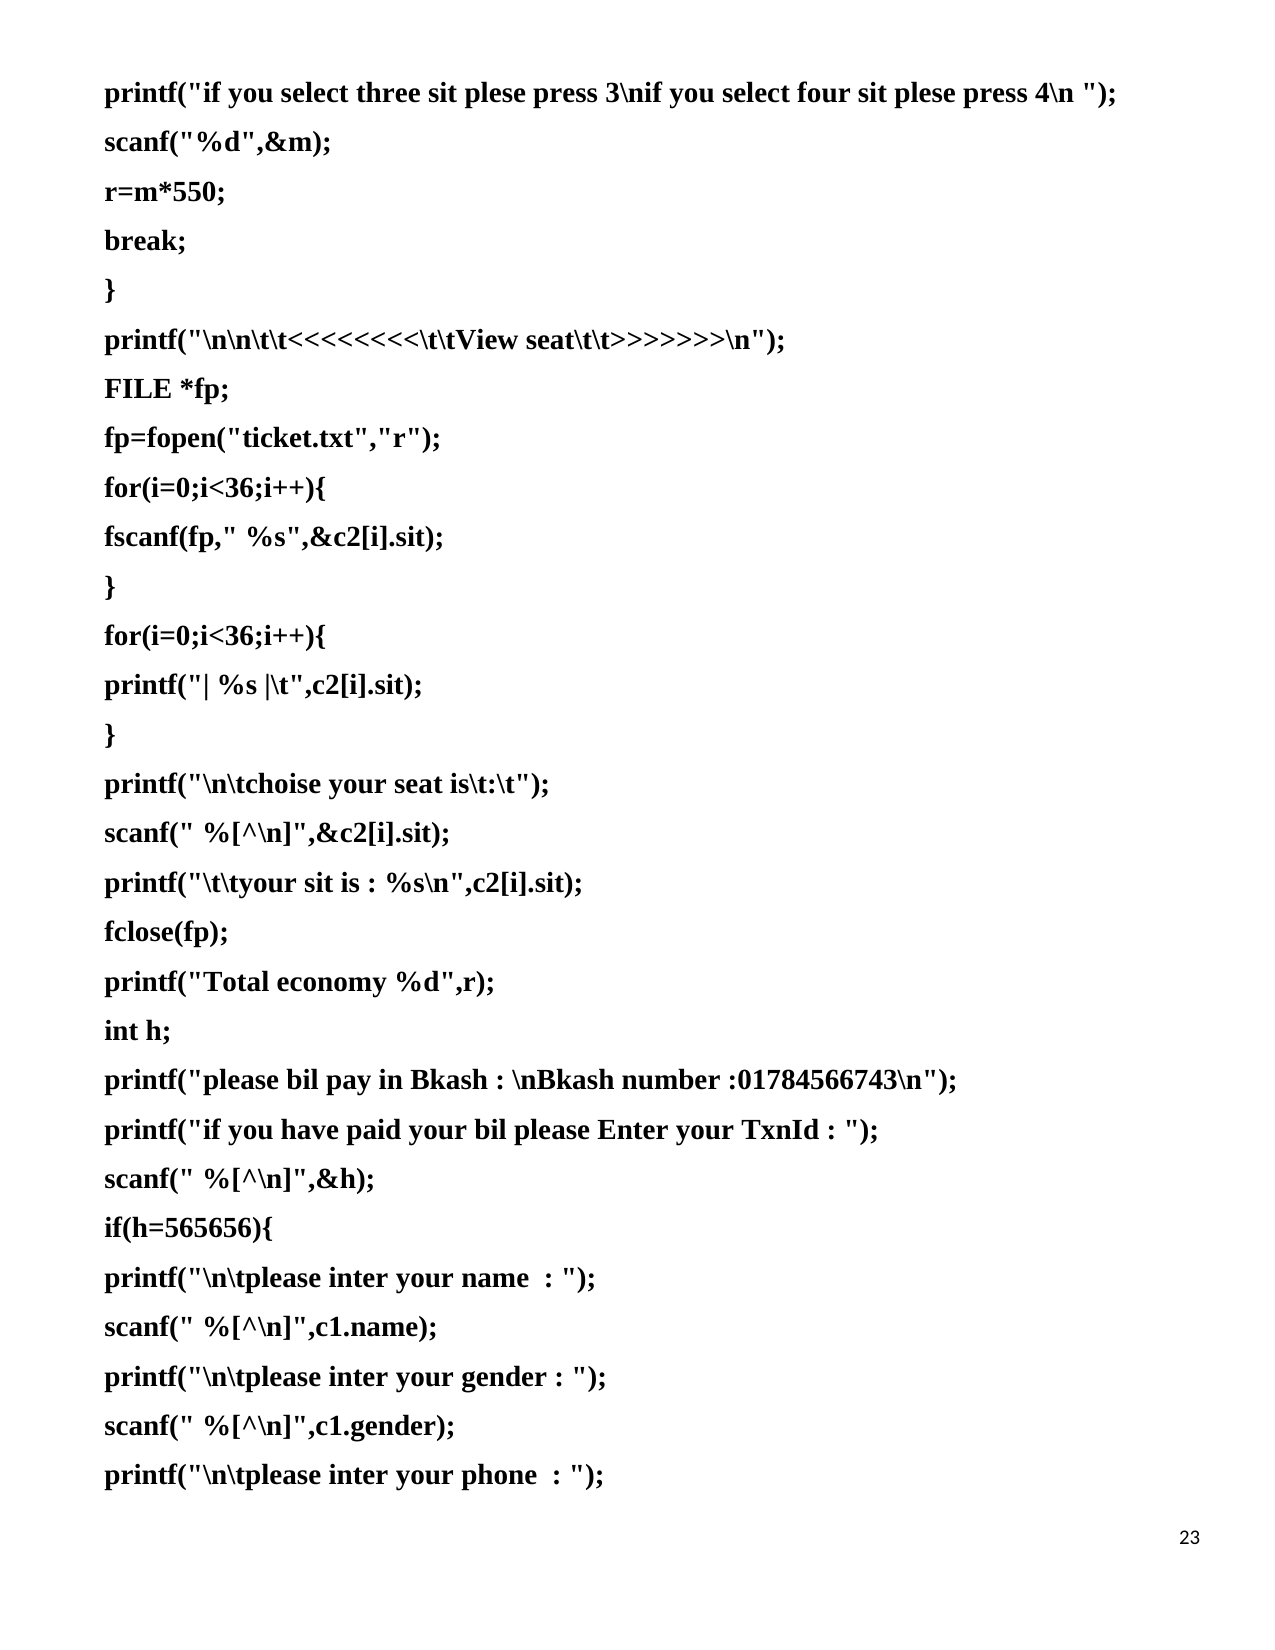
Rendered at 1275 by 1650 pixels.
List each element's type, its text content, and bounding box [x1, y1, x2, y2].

text break; [75, 223, 1200, 257]
text fp=fopen("ticket.txt","r"); [75, 421, 1200, 454]
text } [75, 272, 1200, 306]
text printf("\n\n\t\t<<<<<<<<\t\tView seat\t\t>>>>>>>\n"); [75, 322, 1200, 355]
text int h; [75, 1013, 1200, 1047]
text scanf(" %[^\n]",&c2[i].sit); [75, 816, 1200, 849]
text printf("\n\tchoise your seat is\t:\t"); [75, 766, 1200, 800]
text printf("| %s |\t",c2[i].sit); [75, 667, 1200, 701]
text } [75, 569, 1200, 602]
text } [75, 717, 1200, 750]
text printf("\n\tplease inter your phone : "); [75, 1457, 1200, 1491]
text for(i=0;i<36;i++){ [75, 618, 1200, 652]
text FILE *fp; [75, 371, 1200, 405]
text for(i=0;i<36;i++){ [75, 470, 1200, 503]
text printf("if you have paid your bil please Enter your TxnId : "); [75, 1112, 1200, 1145]
text printf("\t\tyour sit is : %s\n",c2[i].sit); [75, 865, 1200, 898]
text scanf(" %[^\n]",c1.gender); [75, 1408, 1200, 1442]
text printf("please bil pay in Bkash : \nBkash number :01784566743\n"); [75, 1062, 1200, 1096]
text if(h=565656){ [75, 1211, 1200, 1244]
text printf("if you select three sit plese press 3\nif you select four sit plese press 4\n "); [75, 75, 1200, 108]
text fclose(fp); [75, 914, 1200, 948]
text scanf("%d",&m); [75, 124, 1200, 158]
text scanf(" %[^\n]",&h); [75, 1161, 1200, 1195]
text printf("Total economy %d",r); [75, 964, 1200, 997]
text printf("\n\tplease inter your name : "); [75, 1260, 1200, 1293]
text scanf(" %[^\n]",c1.name); [75, 1309, 1200, 1343]
text r=m*550; [75, 174, 1200, 207]
text printf("\n\tplease inter your gender : "); [75, 1359, 1200, 1392]
text fscanf(fp," %s",&c2[i].sit); [75, 519, 1200, 553]
